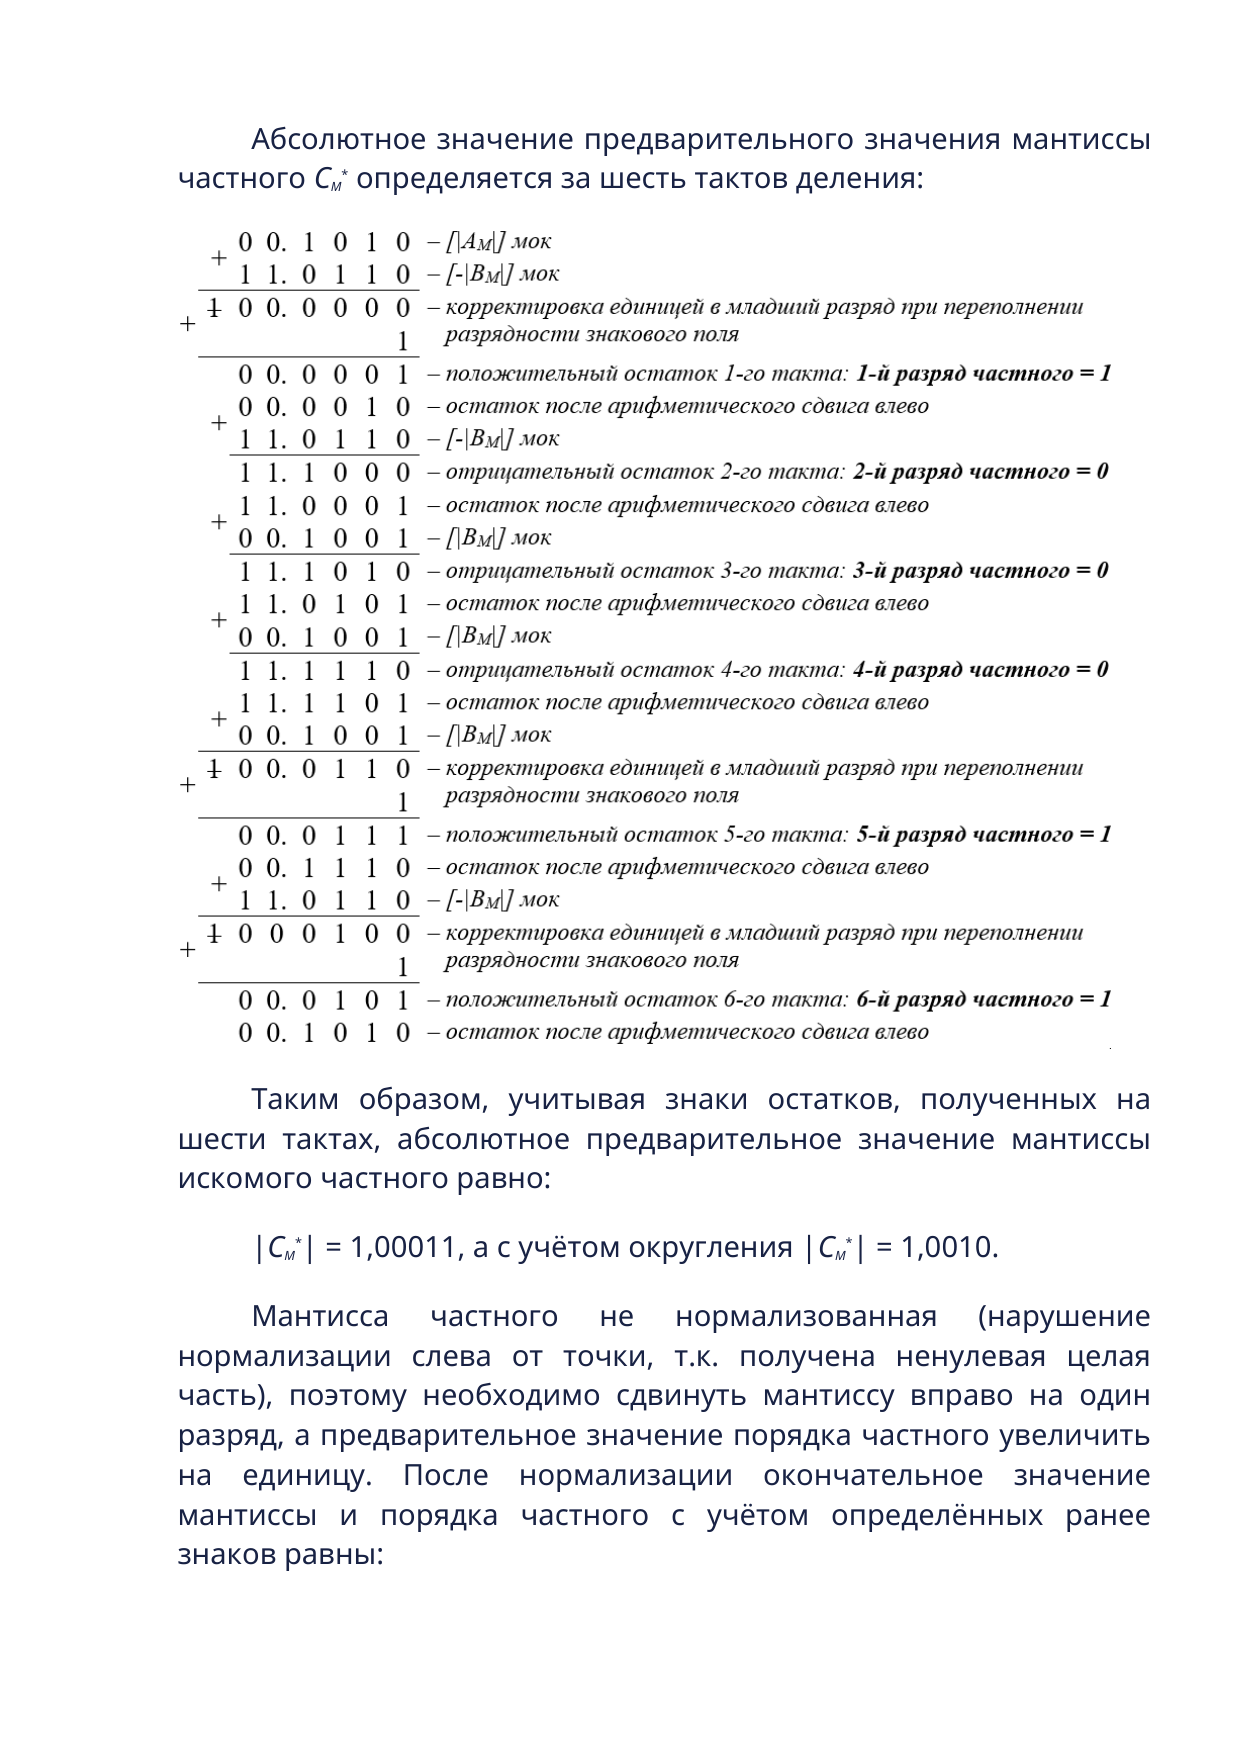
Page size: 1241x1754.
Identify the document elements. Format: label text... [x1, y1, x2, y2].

text Абсолютное значение предварительного значения мантиссы частного CM* определяется за шесть тактов деления: [177, 118, 1152, 197]
text Мантисса частного не нормализованная (нарушение нормализации слева от точки, т.к. получена ненулевая целая часть), поэтому необходимо сдвинуть мантиссу вправо на один разряд, а предварительное значение порядка частного увеличить на единицу. После нормализации окончательное значение мантиссы и порядка частного с учётом определённых ранее знаков равны: [177, 1295, 1152, 1573]
text Таким образом, учитывая знаки остатков, полученных на шести тактах, абсолютное предварительное значение мантиссы искомого частного равно: [177, 1078, 1152, 1197]
text |CM*| = 1,00011, а с учётом округления |CM*| = 1,0010. [177, 1226, 1152, 1266]
picture [177, 226, 1121, 1049]
